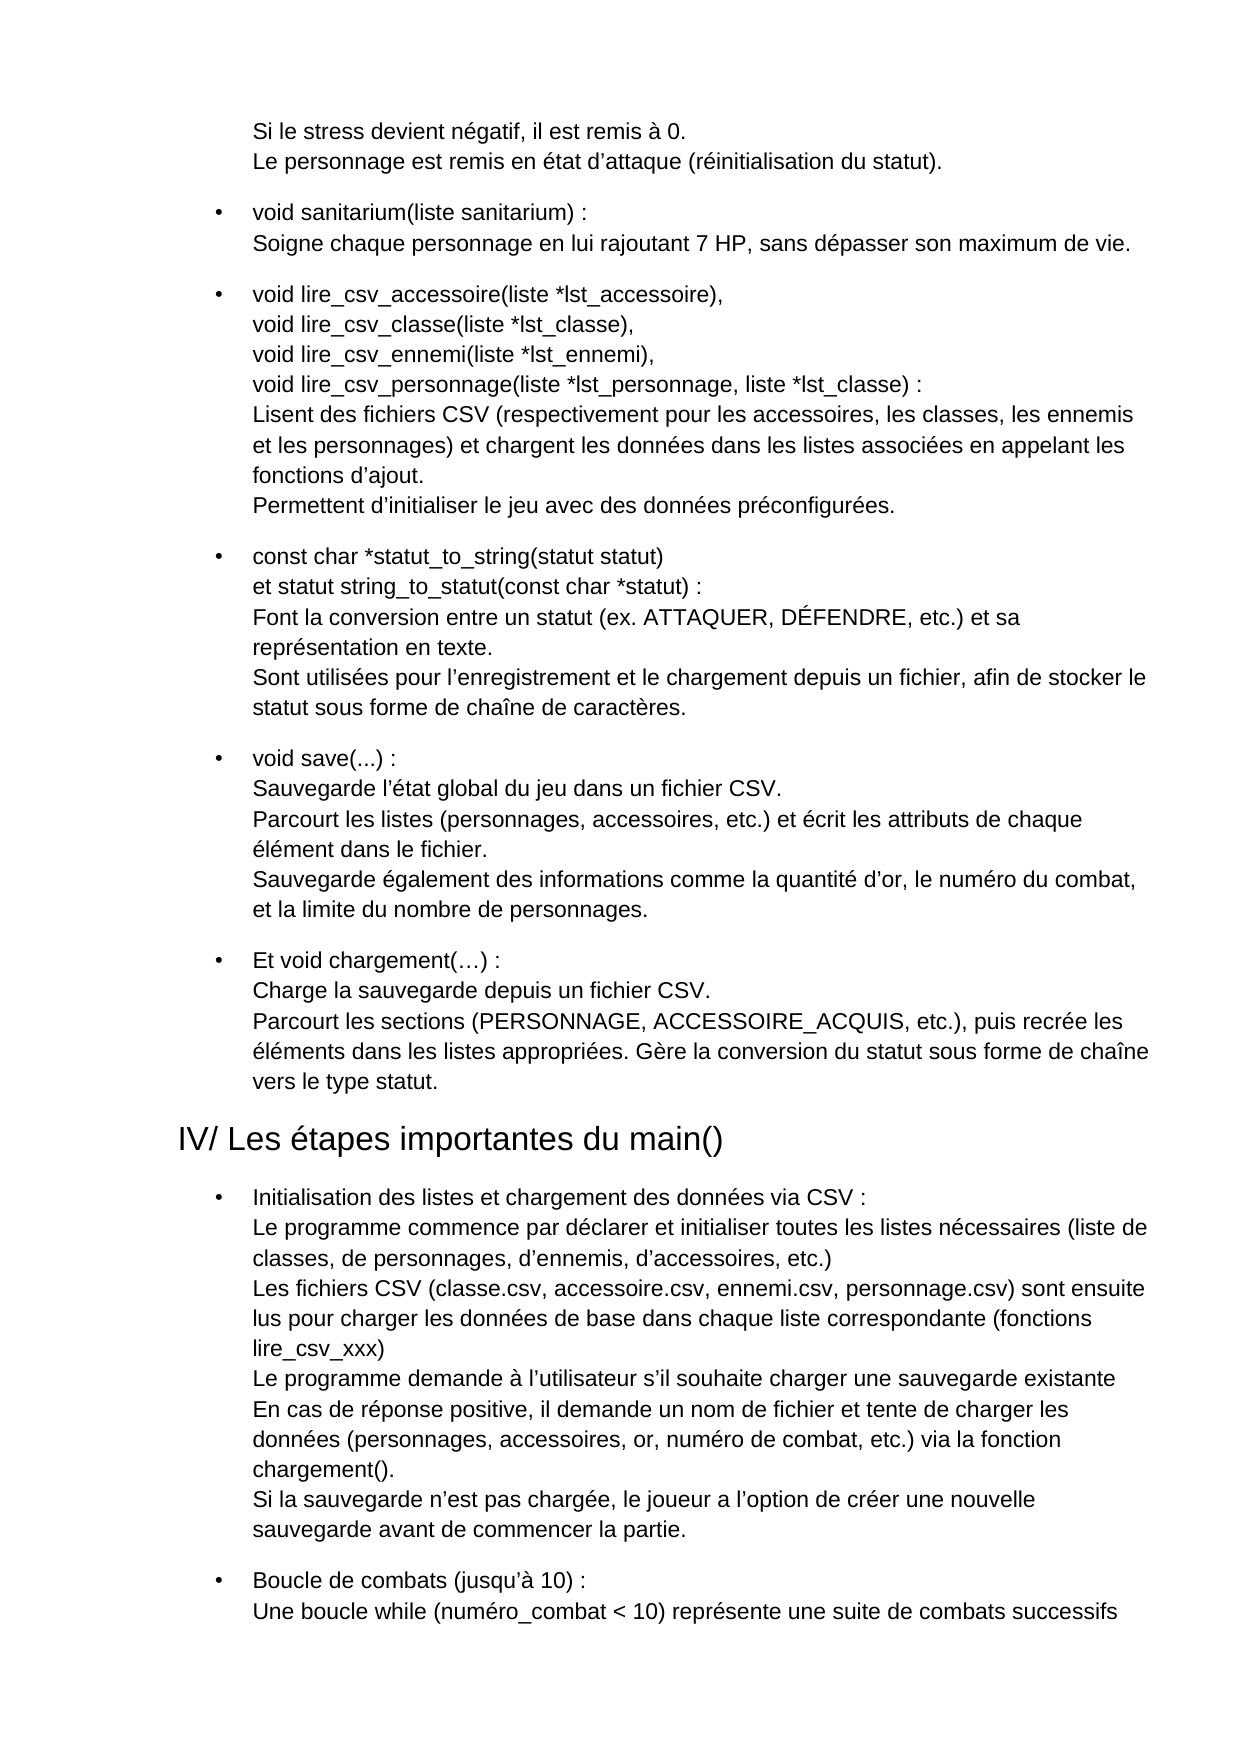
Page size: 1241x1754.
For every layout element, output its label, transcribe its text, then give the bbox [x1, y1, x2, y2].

list Et void chargement(…) : Charge la sauvegarde depuis un fichier CSV. Parcourt les sections (PERSONNAGE, ACCESSOIRE_ACQUIS, etc.), puis recrée les éléments dans les listes appropriées. Gère la conversion du statut sous forme de chaîne vers le type statut. [215, 947, 1152, 1094]
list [215, 118, 1152, 175]
text IV/ Les étapes importantes du main() [177, 1119, 1240, 1158]
list void sanitarium(liste sanitarium) : Soigne chaque personnage en lui rajoutant 7 HP, sans dépasser son maximum de vie. [215, 199, 1152, 256]
list void lire_csv_accessoire(liste *lst_accessoire), void lire_csv_classe(liste *lst_classe), void lire_csv_ennemi(liste *lst_ennemi), void lire_csv_personnage(liste *lst_personnage, liste *lst_classe) : Lisent des fichiers CSV (respectivement pour les accessoires, les classes, les ennemis et les personnages) et chargent les données dans les listes associées en appelant les fonctions d’ajout. Permettent d’initialiser le jeu avec des données préconfigurées. [215, 281, 1152, 518]
list const char *statut_to_string(statut statut) et statut string_to_statut(const char *statut) : Font la conversion entre un statut (ex. ATTAQUER, DÉFENDRE, etc.) et sa représentation en texte. Sont utilisées pour l’enregistrement et le chargement depuis un fichier, afin de stocker le statut sous forme de chaîne de caractères. [215, 543, 1152, 721]
list void save(...) : Sauvegarde l’état global du jeu dans un fichier CSV. Parcourt les listes (personnages, accessoires, etc.) et écrit les attributs de chaque élément dans le fichier. Sauvegarde également des informations comme la quantité d’or, le numéro du combat, et la limite du nombre de personnages. [215, 745, 1152, 923]
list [215, 1567, 1152, 1624]
list Initialisation des listes et chargement des données via CSV : Le programme commence par déclarer et initialiser toutes les listes nécessaires (liste de classes, de personnages, d’ennemis, d’accessoires, etc.) Les fichiers CSV (classe.csv, accessoire.csv, ennemi.csv, personnage.csv) sont ensuite lus pour charger les données de base dans chaque liste correspondante (fonctions lire_csv_xxx) Le programme demande à l’utilisateur s’il souhaite charger une sauvegarde existante En cas de réponse positive, il demande un nom de fichier et tente de charger les données (personnages, accessoires, or, numéro de combat, etc.) via la fonction chargement(). Si la sauvegarde n’est pas chargée, le joueur a l’option de créer une nouvelle sauvegarde avant de commencer la partie. [215, 1184, 1152, 1543]
